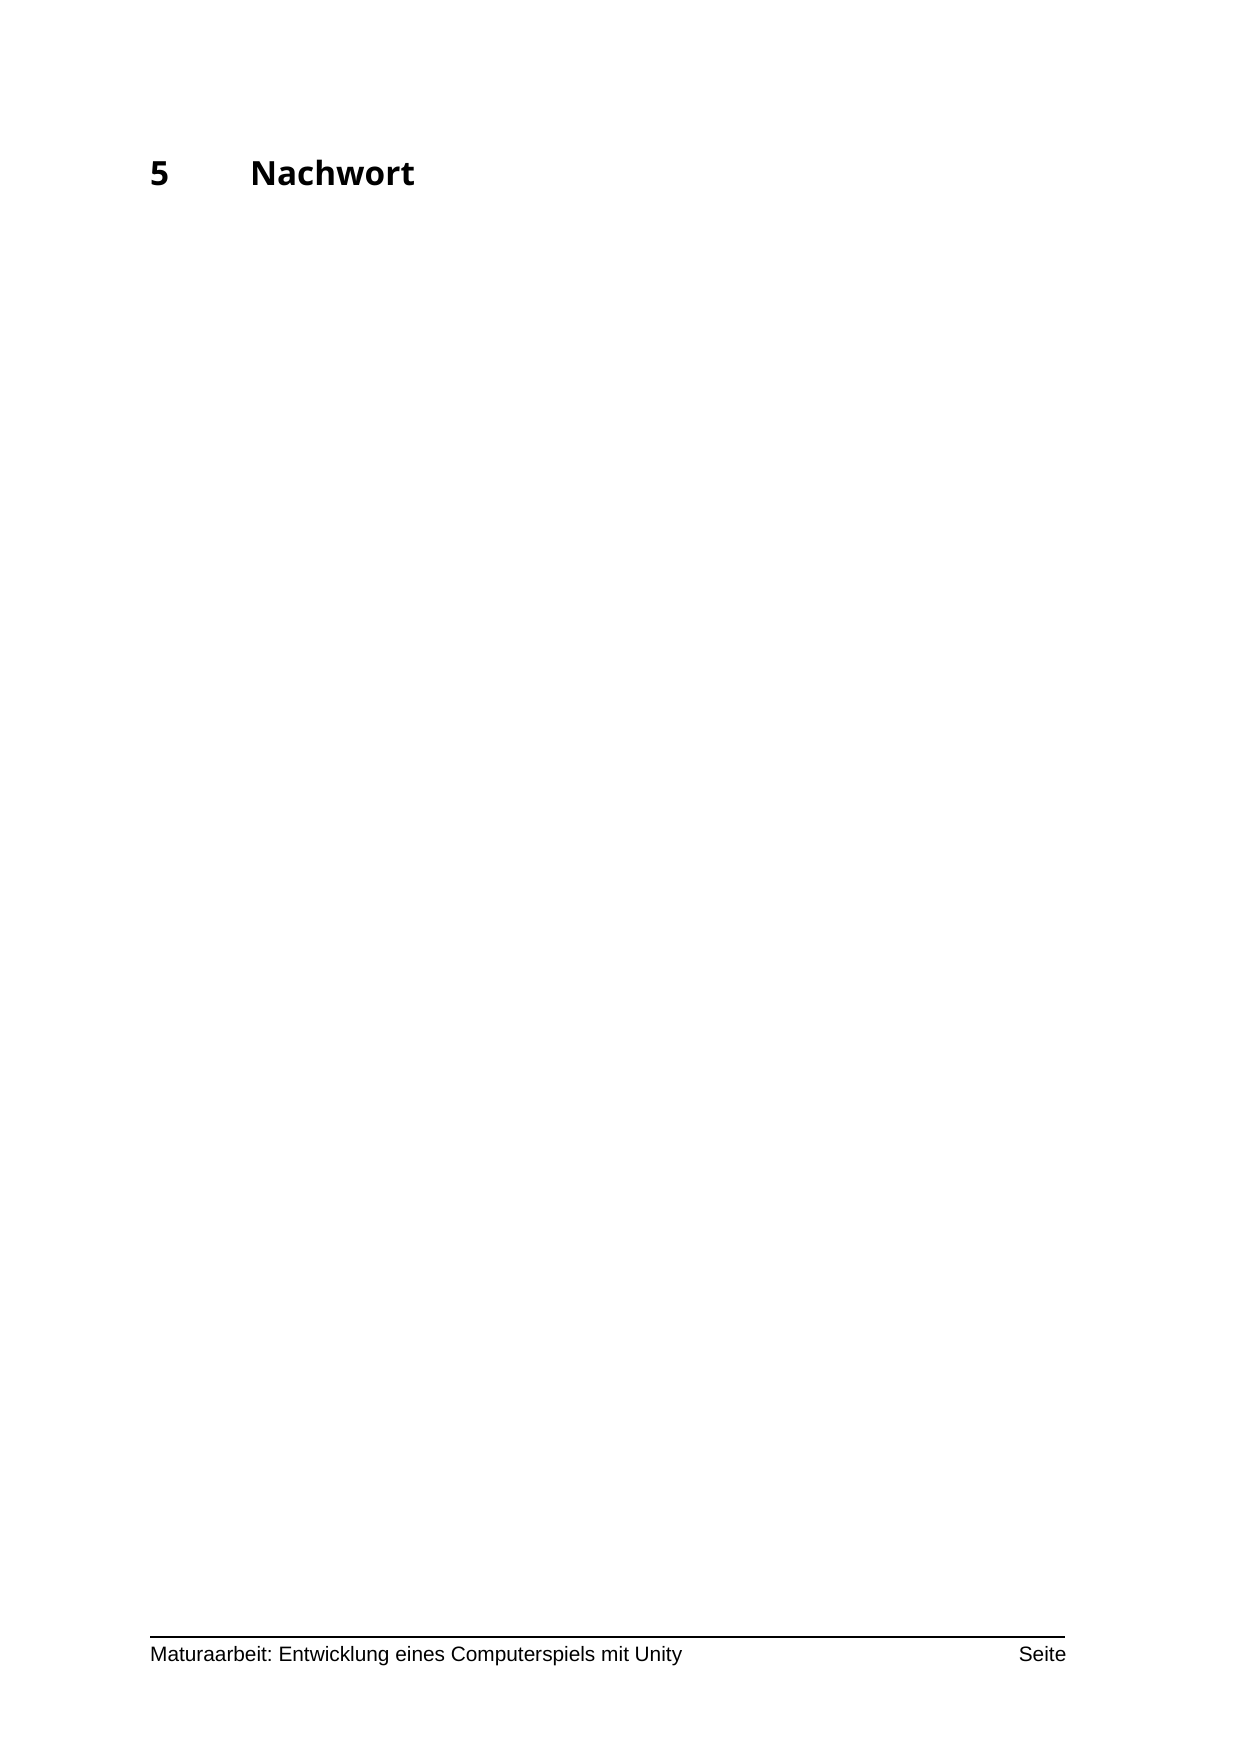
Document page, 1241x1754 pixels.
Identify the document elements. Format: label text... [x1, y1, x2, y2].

subtitle Nachwort [150, 150, 1065, 194]
